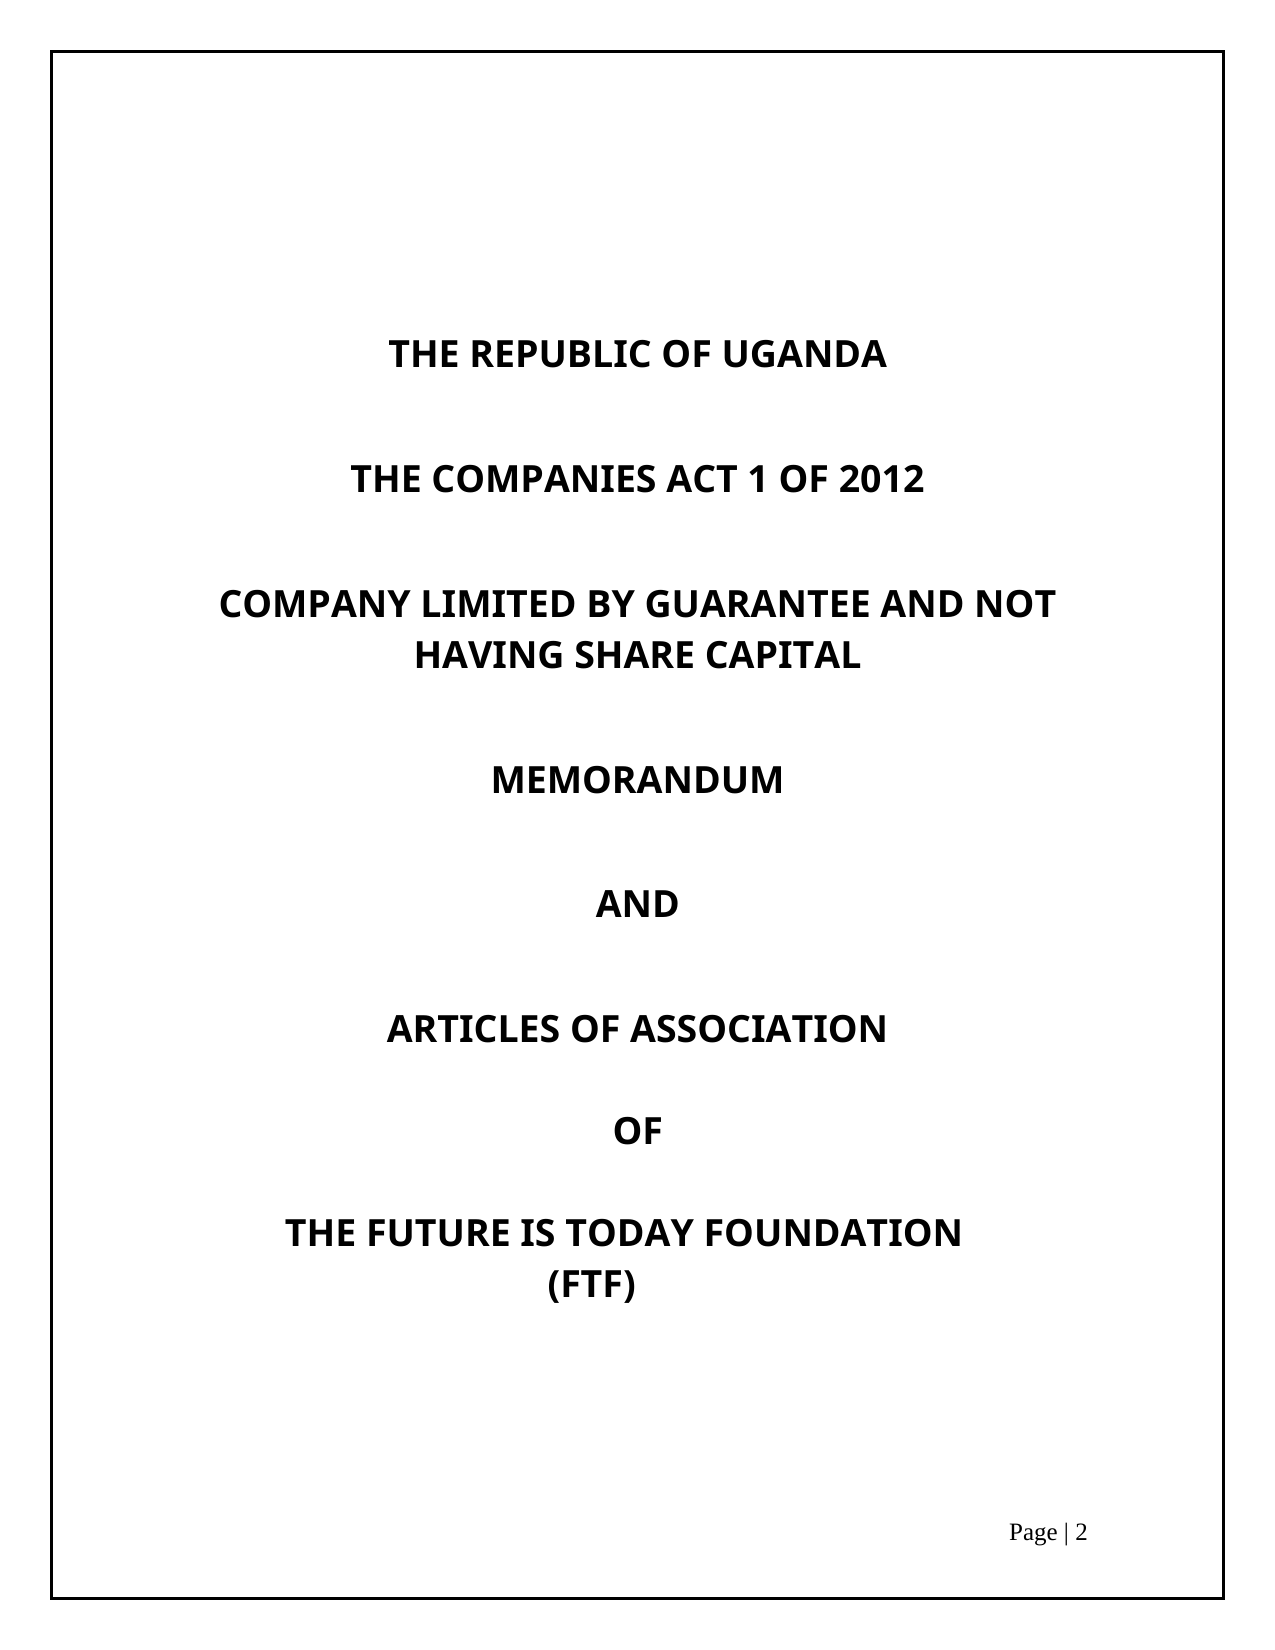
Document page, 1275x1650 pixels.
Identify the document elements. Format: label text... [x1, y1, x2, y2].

text COMPANY LIMITED BY GUARANTEE AND NOT HAVING SHARE CAPITAL [187, 577, 1087, 679]
text ARTICLES OF ASSOCIATION [187, 1002, 1087, 1053]
text MEMORANDUM [187, 753, 1087, 804]
title THE REPUBLIC OF UGANDA [187, 327, 1087, 378]
subtitle AND [187, 878, 1087, 929]
title THE FUTURE IS TODAY FOUNDATION [187, 1207, 1087, 1258]
text THE COMPANIES ACT 1 OF 2012 [187, 452, 1087, 503]
title (FTF) [187, 1258, 1087, 1309]
text OF [187, 1104, 1087, 1156]
